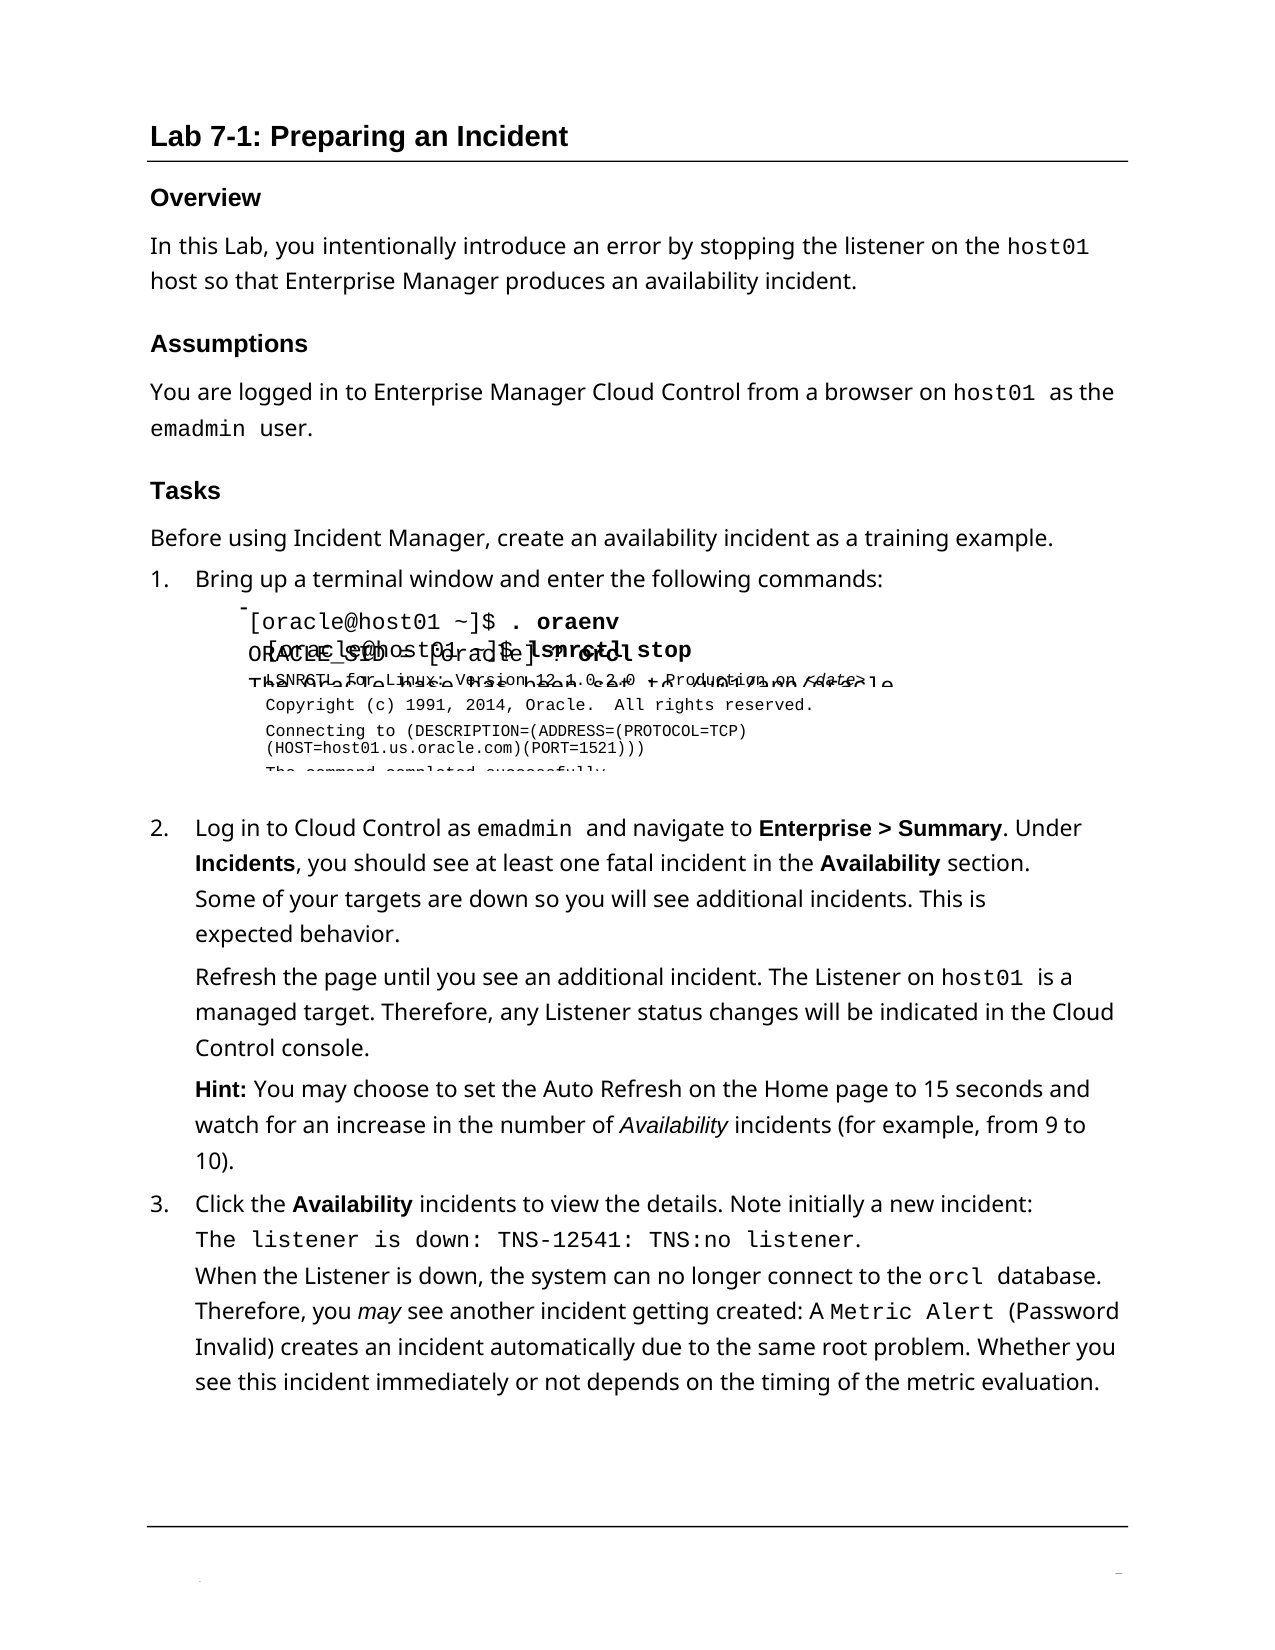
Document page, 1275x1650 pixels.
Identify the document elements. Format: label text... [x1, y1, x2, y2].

text  [240, 594, 1223, 621]
text Before using Incident Manager, create an availability incident as a training example. [150, 522, 1223, 553]
subtitle Lab 7-1: Preparing an Incident [150, 119, 1223, 152]
text Hint: You may choose to set the Auto Refresh on the Home page to 15 seconds and watch for an increase in the number of Availability incidents (for example, from 9 to 10). [195, 1073, 1122, 1177]
subtitle Overview [150, 183, 1223, 212]
list Click the Availability incidents to view the details. Note initially a new incident: The listener is down: TNS-12541: TNS:no listener. [150, 1188, 1039, 1255]
text Refresh the page until you see an additional incident. The Listener on host01 is a managed target. Therefore, any Listener status changes will be indicated in the Cloud Control console. [195, 961, 1122, 1063]
subtitle Assumptions [150, 329, 1223, 358]
list Log in to Cloud Control as emadmin and navigate to Enterprise > Summary. Under Incidents, you should see at least one fatal incident in the Availability section. Some of your targets are down so you will see additional incidents. This is expected behavior. [150, 812, 1089, 949]
list Bring up a terminal window and enter the following commands: [150, 563, 1223, 594]
subtitle Tasks [150, 476, 1223, 504]
text In this Lab, you intentionally introduce an error by stopping the listener on the host01 host so that Enterprise Manager produces an availability incident. [150, 230, 1122, 296]
text You are logged in to Enterprise Manager Cloud Control from a browser on host01 as the [150, 376, 1223, 407]
text When the Listener is down, the system can no longer connect to the orcl database. Therefore, you may see another incident getting created: A Metric Alert (Password Invalid) creates an incident automatically due to the same root problem. Whether you see this incident immediately or not depends on the timing of the metric evaluation. [195, 1260, 1122, 1397]
text emadmin user. [150, 412, 1223, 443]
